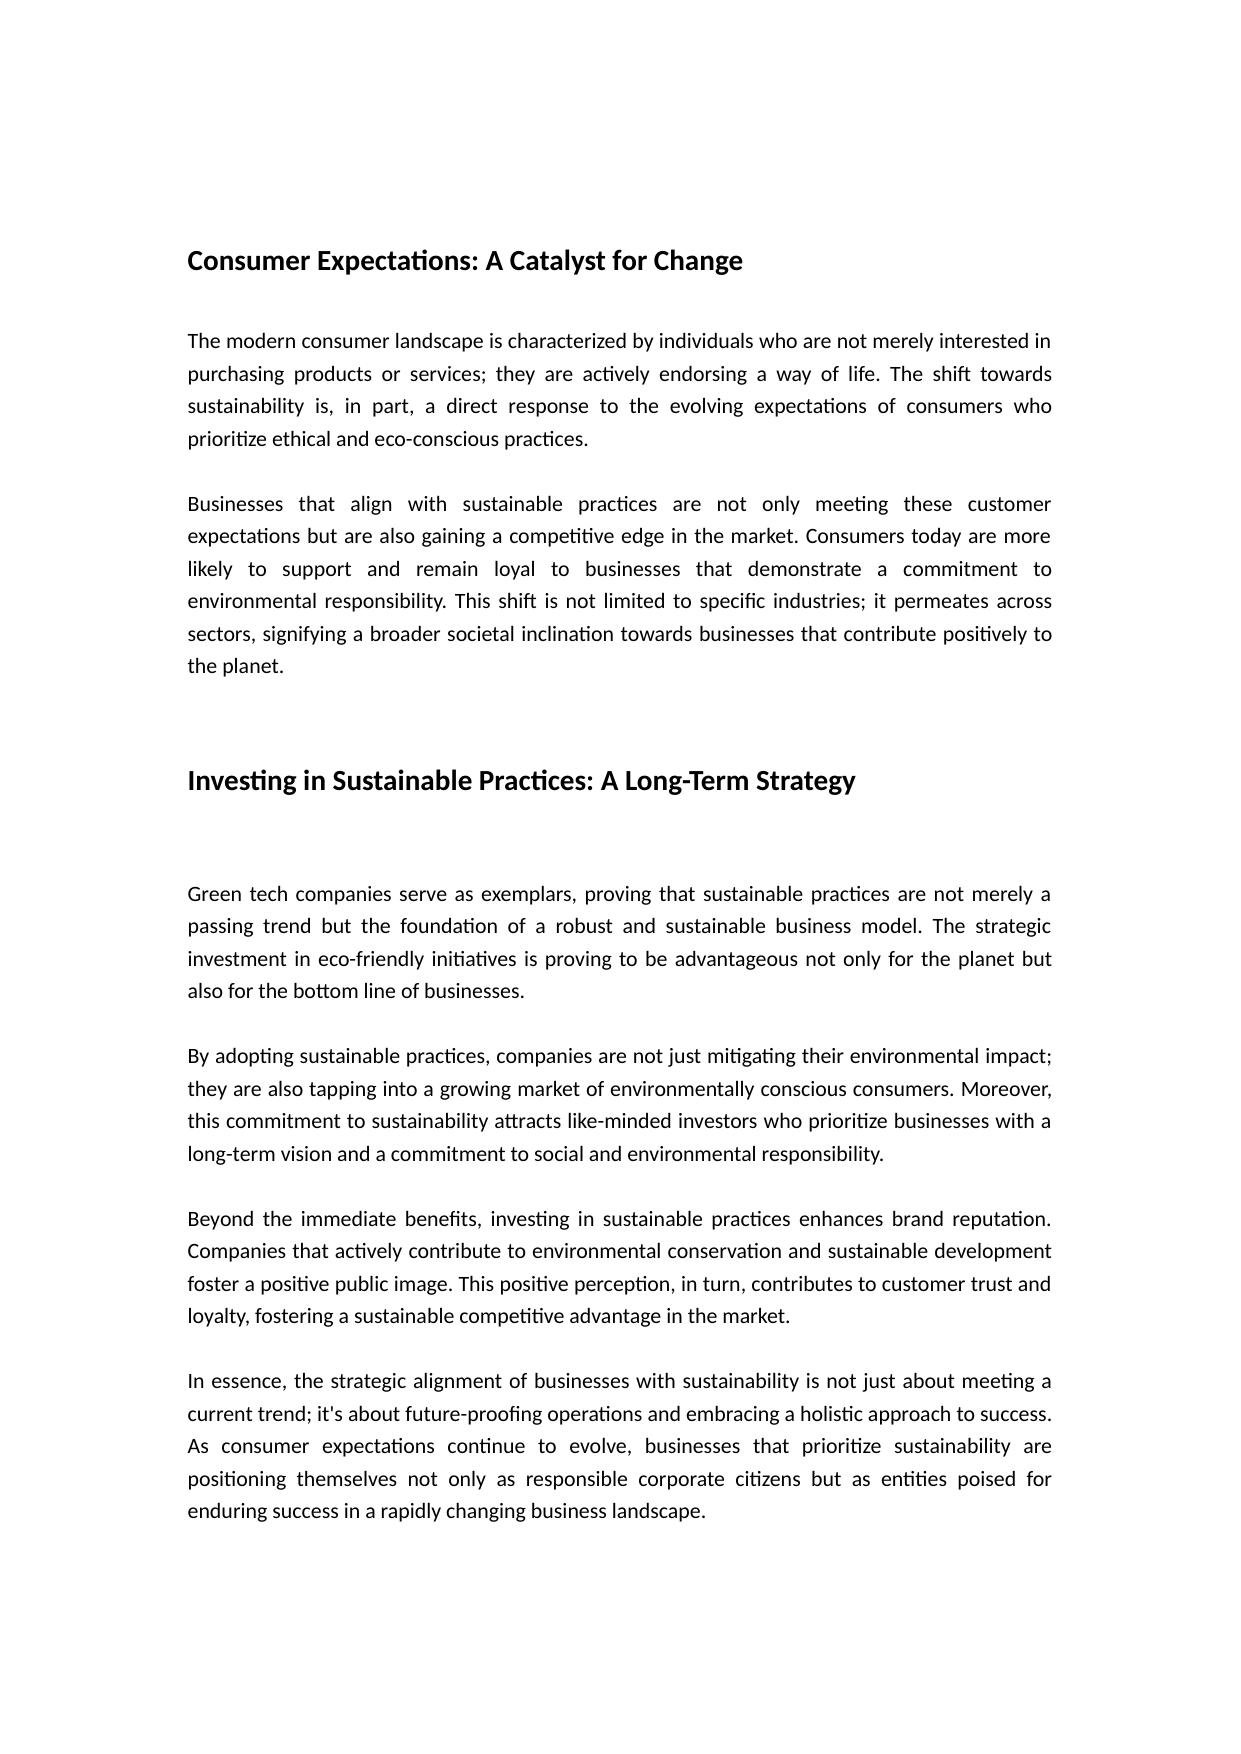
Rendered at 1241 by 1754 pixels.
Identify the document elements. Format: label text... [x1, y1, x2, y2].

text The modern consumer landscape is characterized by individuals who are not merely interested in purchasing products or services; they are actively endorsing a way of life. The shift towards sustainability is, in part, a direct response to the evolving expectations of consumers who prioritize ethical and eco-conscious practices. [187, 324, 1053, 454]
text Consumer Expectations: A Catalyst for Change [187, 227, 1053, 292]
text Green tech companies serve as exemplars, proving that sustainable practices are not merely a passing trend but the foundation of a robust and sustainable business model. The strategic investment in eco-friendly initiatives is proving to be advantageous not only for the planet but also for the bottom line of businesses. [187, 877, 1053, 1007]
text By adopting sustainable practices, companies are not just mitigating their environmental impact; they are also tapping into a growing market of environmentally conscious consumers. Moreover, this commitment to sustainability attracts like-minded investors who prioritize businesses with a long-term vision and a commitment to social and environmental responsibility. [187, 1039, 1053, 1169]
text Beyond the immediate benefits, investing in sustainable practices enhances brand reputation. Companies that actively contribute to environmental conservation and sustainable development foster a positive public image. This positive perception, in turn, contributes to customer trust and loyalty, fostering a sustainable competitive advantage in the market. [187, 1202, 1053, 1332]
text In essence, the strategic alignment of businesses with sustainability is not just about meeting a current trend; it's about future-proofing operations and embracing a holistic approach to success. As consumer expectations continue to evolve, businesses that prioritize sustainability are positioning themselves not only as responsible corporate citizens but as entities poised for enduring success in a rapidly changing business landscape. [187, 1364, 1053, 1527]
text Businesses that align with sustainable practices are not only meeting these customer expectations but are also gaining a competitive edge in the market. Consumers today are more likely to support and remain loyal to businesses that demonstrate a commitment to environmental responsibility. This shift is not limited to specific industries; it permeates across sectors, signifying a broader societal inclination towards businesses that contribute positively to the planet. [187, 487, 1053, 682]
text Investing in Sustainable Practices: A Long-Term Strategy [187, 747, 1053, 812]
